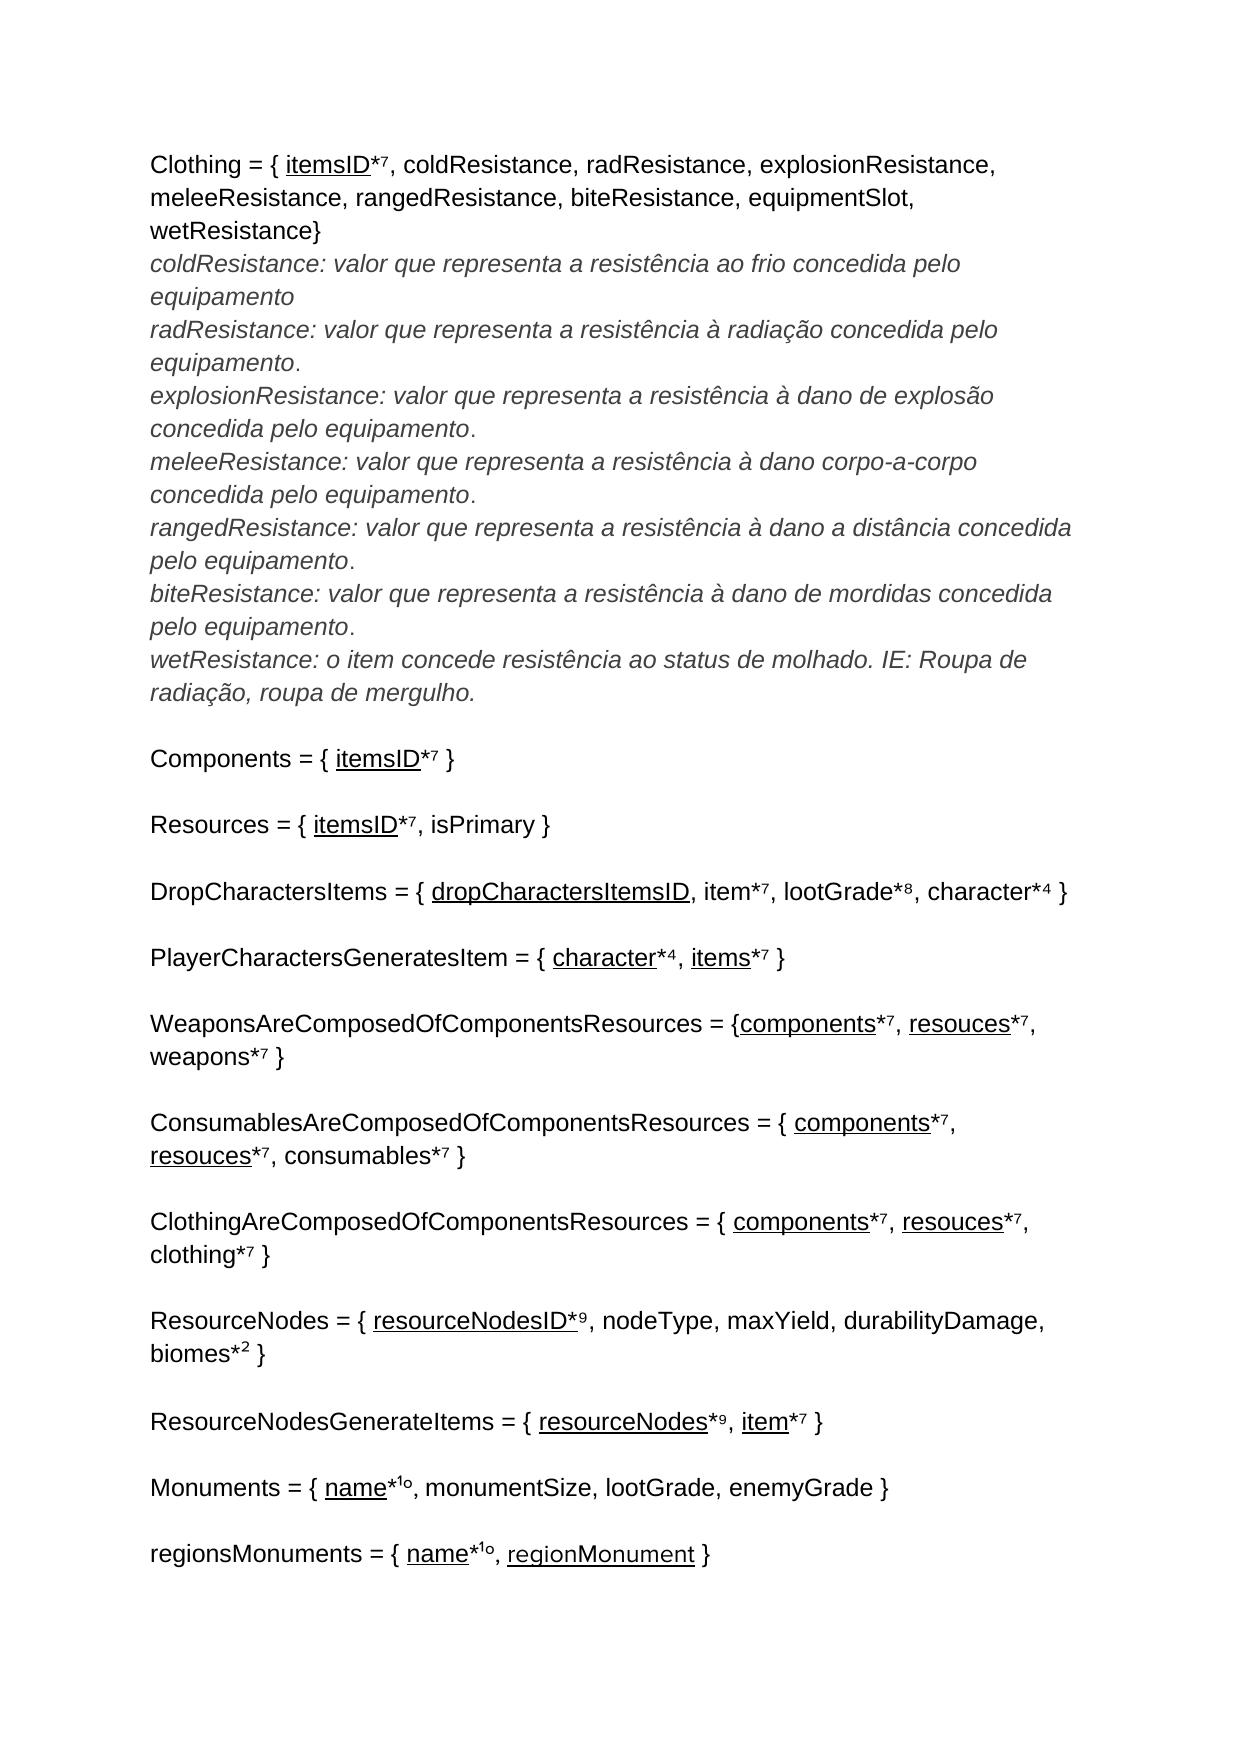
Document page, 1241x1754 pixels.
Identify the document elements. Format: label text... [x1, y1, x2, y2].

text Components = { itemsID*⁷ } [150, 744, 1090, 773]
text Resources = { itemsID*⁷, isPrimary } [150, 810, 1090, 839]
text ResourceNodesGenerateItems = { resourceNodes*⁹, item*⁷ } [150, 1407, 1090, 1436]
text explosionResistance: valor que representa a resistência à dano de explosão concedida pelo equipamento. [150, 381, 1090, 443]
text DropCharactersItems = { dropCharactersItemsID, item*⁷, lootGrade*⁸, character*⁴ } [150, 876, 1090, 905]
text WeaponsAreComposedOfComponentsResources = {components*⁷, resouces*⁷, weapons*⁷ } [150, 1008, 1090, 1070]
text regionsMonuments = { name*¹º, regionMonument } [150, 1539, 1090, 1570]
text ClothingAreComposedOfComponentsResources = { components*⁷, resouces*⁷, clothing*⁷ } [150, 1207, 1090, 1268]
text biteResistance: valor que representa a resistência à dano de mordidas concedida pelo equipamento. [150, 579, 1090, 641]
text Monuments = { name*¹º, monumentSize, lootGrade, enemyGrade } [150, 1473, 1090, 1504]
text meleeResistance: valor que representa a resistência à dano corpo-a-corpo concedida pelo equipamento. [150, 447, 1090, 509]
text wetResistance: o item concede resistência ao status de molhado. IE: Roupa de radiação, roupa de mergulho. [150, 645, 1090, 707]
text ConsumablesAreComposedOfComponentsResources = { components*⁷, resouces*⁷, consumables*⁷ } [150, 1108, 1090, 1169]
text PlayerCharactersGeneratesItem = { character*⁴, items*⁷ } [150, 942, 1090, 971]
text ResourceNodes = { resourceNodesID*⁹, nodeType, maxYield, durabilityDamage, biomes*² } [150, 1306, 1090, 1370]
text radResistance: valor que representa a resistência à radiação concedida pelo equipamento. [150, 315, 1090, 377]
text Clothing = { itemsID*⁷, coldResistance, radResistance, explosionResistance, meleeResistance, rangedResistance, biteResistance, equipmentSlot, wetResistance} [150, 150, 1090, 245]
text rangedResistance: valor que representa a resistência à dano a distância concedida pelo equipamento. [150, 513, 1090, 575]
text coldResistance: valor que representa a resistência ao frio concedida pelo equipamento [150, 249, 1090, 311]
